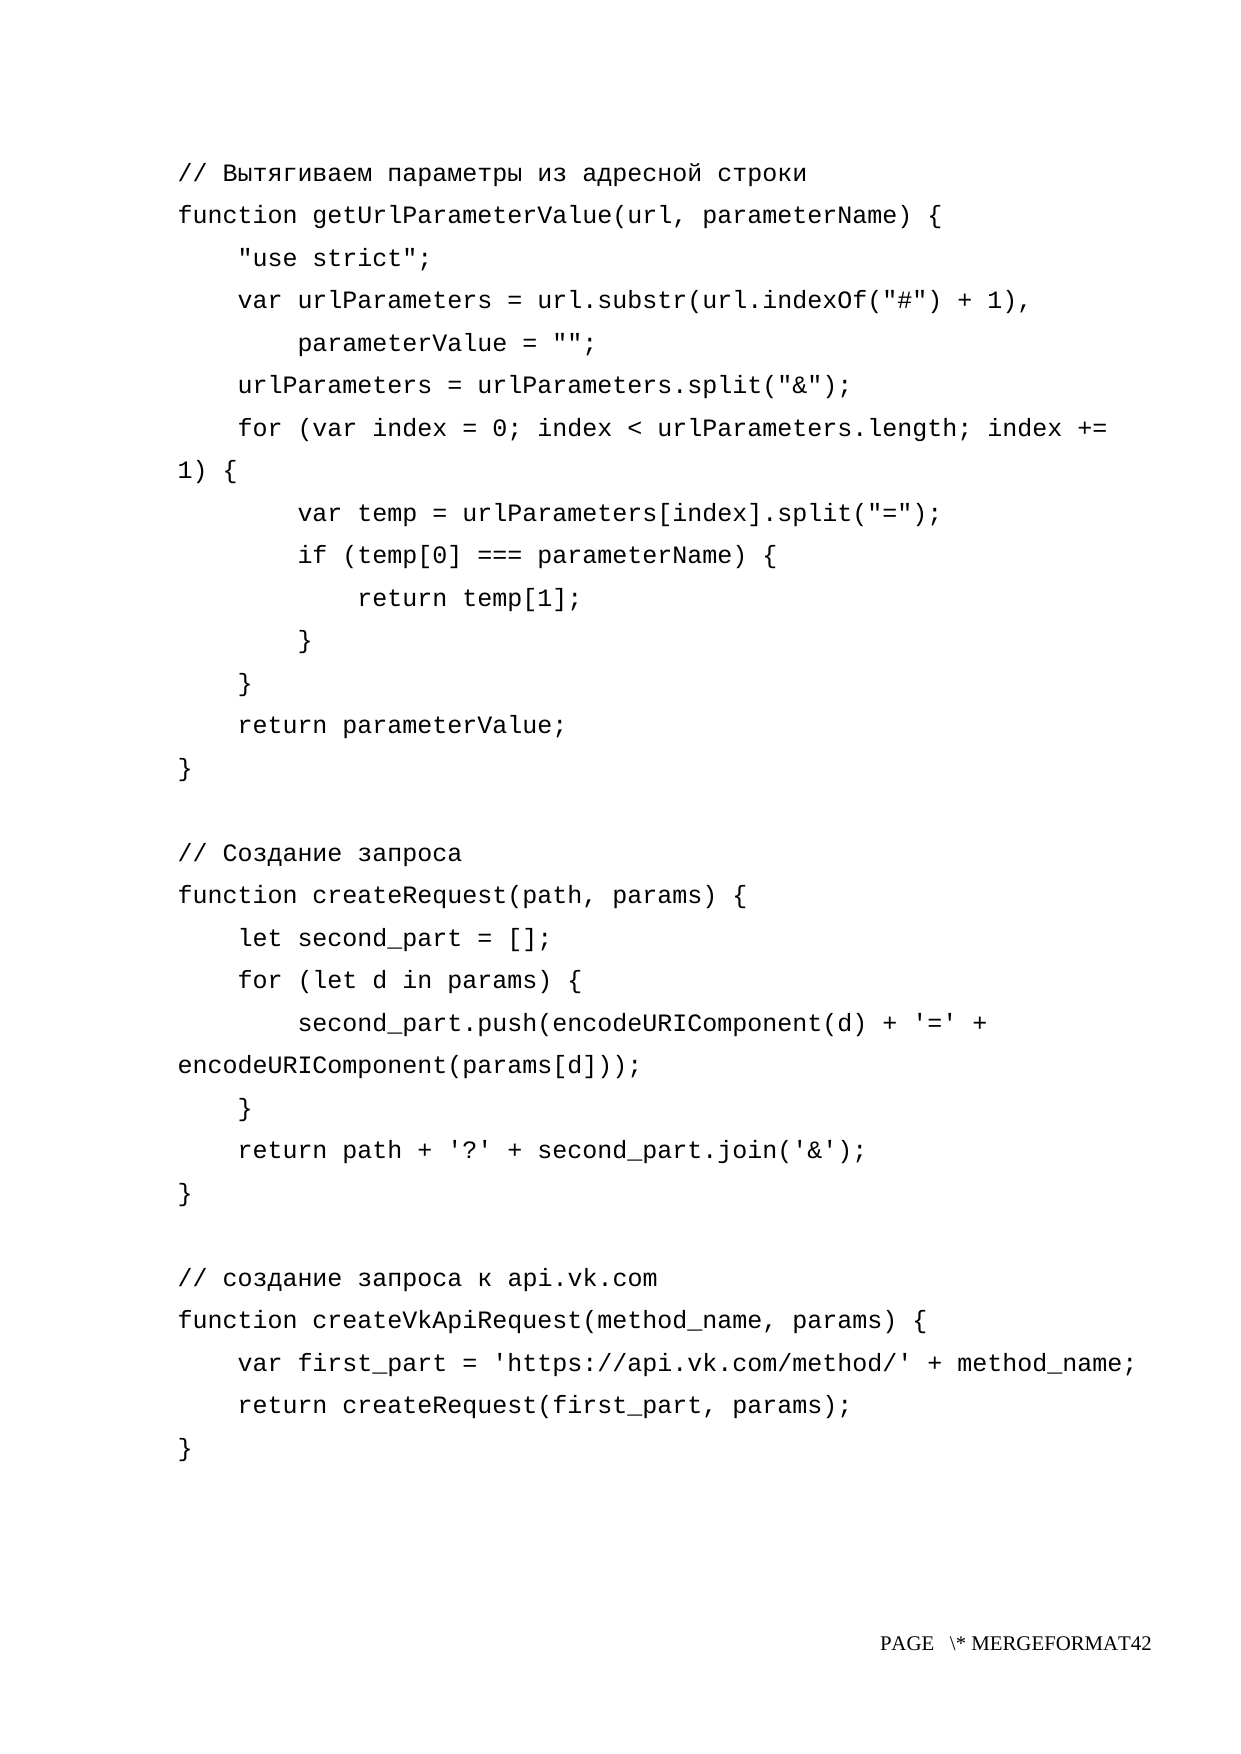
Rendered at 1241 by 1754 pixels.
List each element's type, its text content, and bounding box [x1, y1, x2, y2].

text return createRequest(first_part, params); [177, 1393, 1152, 1421]
text return temp[1]; [177, 586, 1152, 614]
text for (var index = 0; index < urlParameters.length; index += 1) { [177, 416, 1152, 486]
text } [177, 1096, 1152, 1124]
text parameterValue = ""; [177, 331, 1152, 359]
text let second_part = []; [177, 926, 1152, 954]
text second_part.push(encodeURIComponent(d) + '=' + encodeURIComponent(params[d])); [177, 1011, 1152, 1081]
text for (let d in params) { [177, 968, 1152, 996]
text } [177, 628, 1152, 656]
text function createRequest(path, params) { [177, 883, 1152, 911]
text function createVkApiRequest(method_name, params) { [177, 1308, 1152, 1336]
text if (temp[0] === parameterName) { [177, 543, 1152, 571]
text urlParameters = urlParameters.split("&"); [177, 373, 1152, 401]
text "use strict"; [177, 246, 1152, 274]
text var urlParameters = url.substr(url.indexOf("#") + 1), [177, 288, 1152, 316]
text } [177, 1181, 1152, 1209]
text // создание запроса к api.vk.com [177, 1266, 1152, 1294]
text // Создание запроса [177, 841, 1152, 869]
text var temp = urlParameters[index].split("="); [177, 501, 1152, 529]
text } [177, 756, 1152, 784]
text } [177, 671, 1152, 699]
text return path + '?' + second_part.join('&'); [177, 1138, 1152, 1166]
text return parameterValue; [177, 713, 1152, 741]
text } [177, 1436, 1152, 1464]
text function getUrlParameterValue(url, parameterName) { [177, 203, 1152, 231]
text var first_part = 'https://api.vk.com/method/' + method_name; [177, 1351, 1152, 1379]
text // Вытягиваем параметры из адресной строки [177, 161, 1152, 189]
